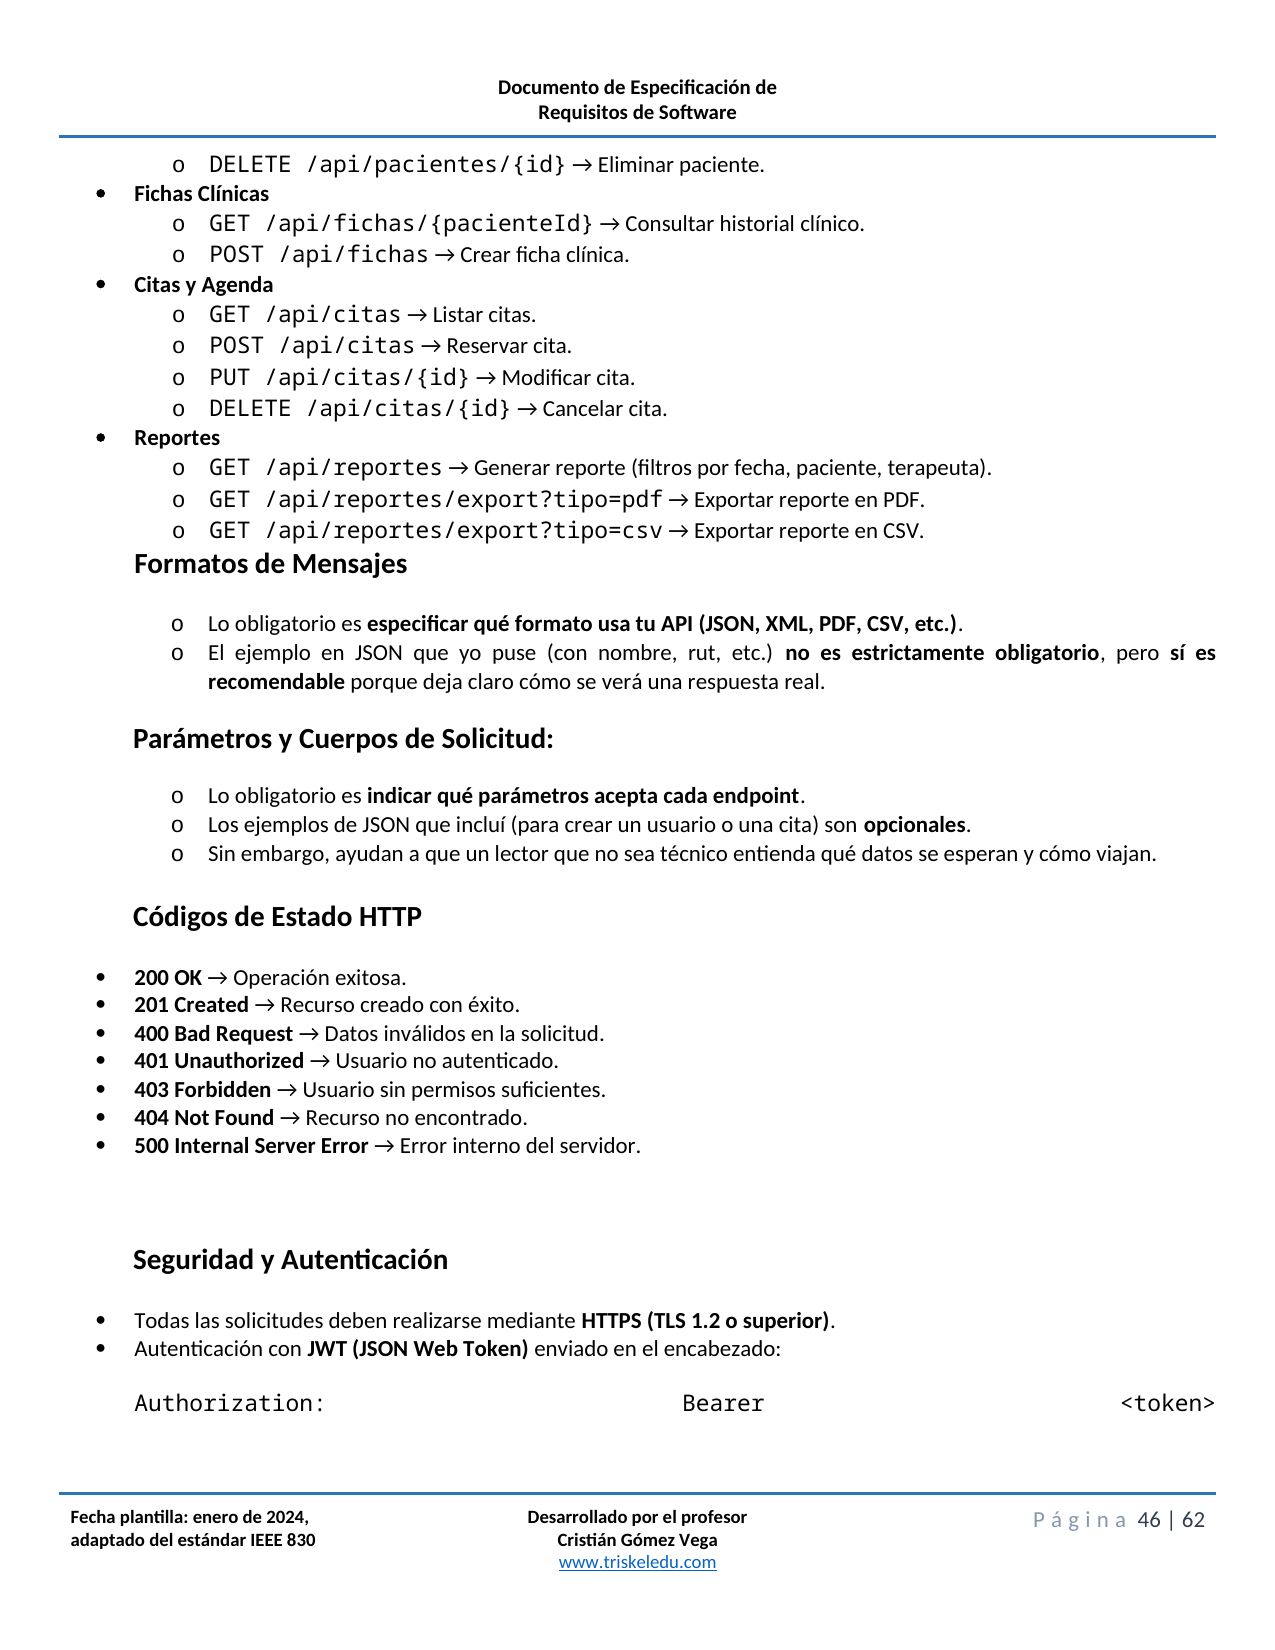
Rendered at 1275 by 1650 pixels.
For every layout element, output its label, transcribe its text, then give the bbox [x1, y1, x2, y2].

list DELETE /api/pacientes/{id} → Eliminar paciente. [172, 148, 1216, 179]
list GET /api/citas → Listar citas. [172, 298, 1216, 329]
text Authorization: Bearer <token> [60, 1387, 1216, 1446]
subtitle Parámetros y Cuerpos de Solicitud: [133, 720, 1216, 756]
list GET /api/fichas/{pacienteId} → Consultar historial clínico. [172, 207, 1216, 238]
list POST /api/fichas → Crear ficha clínica. [172, 238, 1216, 270]
list 200 OK → Operación exitosa. [97, 963, 1216, 991]
list Todas las solicitudes deben realizarse mediante HTTPS (TLS 1.2 o superior). [97, 1306, 1216, 1334]
list Formatos de Mensajes [134, 545, 1216, 581]
list DELETE /api/citas/{id} → Cancelar cita. [172, 392, 1216, 423]
list PUT /api/citas/{id} → Modificar cita. [172, 361, 1216, 392]
list 403 Forbidden → Usuario sin permisos suficientes. [97, 1075, 1216, 1103]
list POST /api/citas → Reservar cita. [172, 329, 1216, 361]
list Los ejemplos de JSON que incluí (para crear un usuario o una cita) son opcionales. [170, 810, 1216, 839]
list El ejemplo en JSON que yo puse (con nombre, rut, etc.) no es estrictamente obligatorio, pero sí es recomendable porque deja claro cómo se verá una respuesta real. [170, 638, 1216, 695]
list Fichas Clínicas [97, 179, 1216, 207]
list Reportes [97, 423, 1216, 451]
list 401 Unauthorized → Usuario no autenticado. [97, 1047, 1216, 1075]
list Lo obligatorio es indicar qué parámetros acepta cada endpoint. [170, 781, 1216, 810]
list 404 Not Found → Recurso no encontrado. [97, 1103, 1216, 1131]
list Autenticación con JWT (JSON Web Token) enviado en el encabezado: [97, 1334, 1216, 1362]
list GET /api/reportes → Generar reporte (filtros por fecha, paciente, terapeuta). [172, 451, 1216, 483]
list 201 Created → Recurso creado con éxito. [97, 991, 1216, 1019]
subtitle Códigos de Estado HTTP [133, 898, 1216, 933]
list GET /api/reportes/export?tipo=csv → Exportar reporte en CSV. [172, 514, 1216, 545]
list Lo obligatorio es especificar qué formato usa tu API (JSON, XML, PDF, CSV, etc.). [170, 609, 1216, 638]
list 500 Internal Server Error → Error interno del servidor. [97, 1131, 1216, 1159]
subtitle Seguridad y Autenticación [133, 1241, 1216, 1277]
list GET /api/reportes/export?tipo=pdf → Exportar reporte en PDF. [172, 483, 1216, 514]
list Sin embargo, ayudan a que un lector que no sea técnico entienda qué datos se esperan y cómo viajan. [170, 839, 1216, 868]
list 400 Bad Request → Datos inválidos en la solicitud. [97, 1019, 1216, 1047]
list Citas y Agenda [97, 270, 1216, 298]
